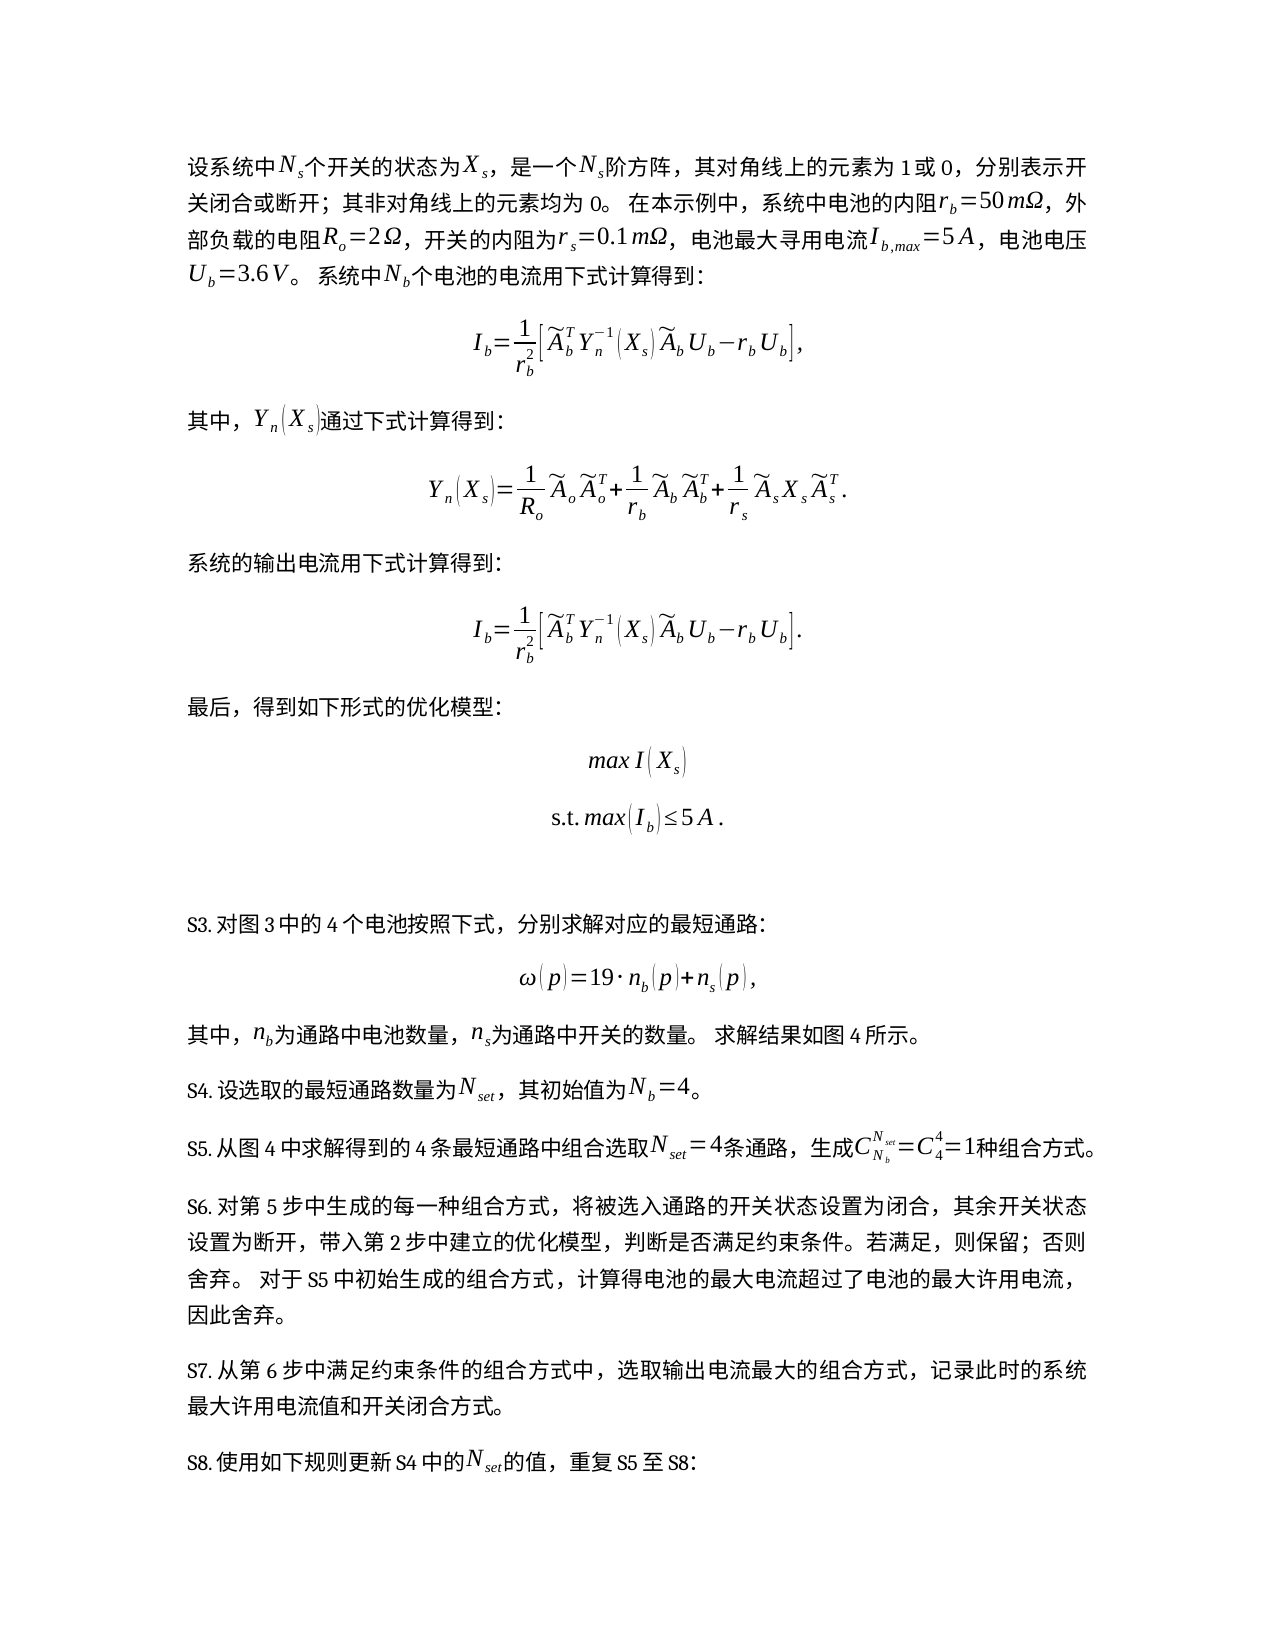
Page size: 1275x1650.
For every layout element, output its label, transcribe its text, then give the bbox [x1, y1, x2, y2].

text 最后，得到如下形式的优化模型： [187, 690, 1087, 722]
text S7. 从第6步中满足约束条件的组合方式中，选取输出电流最大的组合方式，记录此时的系统最大许用电流值和开关闭合方式。 [187, 1353, 1087, 1421]
text S6. 对第5步中生成的每一种组合方式，将被选入通路的开关状态设置为闭合，其余开关状态设置为断开，带入第2步中建立的优化模型，判断是否满足约束条件。若满足，则保留；否则舍弃。 对于S5中初始生成的组合方式，计算得电池的最大电流超过了电池的最大许用电流，因此舍弃。 [187, 1189, 1087, 1329]
text 系统的输出电流用下式计算得到： [187, 546, 1087, 578]
text 其中，通过下式计算得到： [187, 403, 1087, 438]
text 设系统中个开关的状态为，是一个阶方阵，其对角线上的元素为1或0，分别表示开关闭合或断开；其非对角线上的元素均为0。 在本示例中，系统中电池的内阻，外部负载的电阻，开关的内阻为，电池最大寻用电流，电池电压。 系统中个电池的电流用下式计算得到： [187, 150, 1087, 291]
text S5. 从图4中求解得到的4条最短通路中组合选取条通路，生成种组合方式。 [187, 1128, 1087, 1165]
text 其中，为通路中电池数量，为通路中开关的数量。 求解结果如图4所示。 [187, 1018, 1087, 1049]
text S3. 对图3中的4个电池按照下式，分别求解对应的最短通路： [187, 907, 1087, 939]
text S4. 设选取的最短通路数量为，其初始值为。 [187, 1073, 1087, 1104]
text S8. 使用如下规则更新S4中的的值，重复S5至S8： [187, 1444, 1087, 1476]
